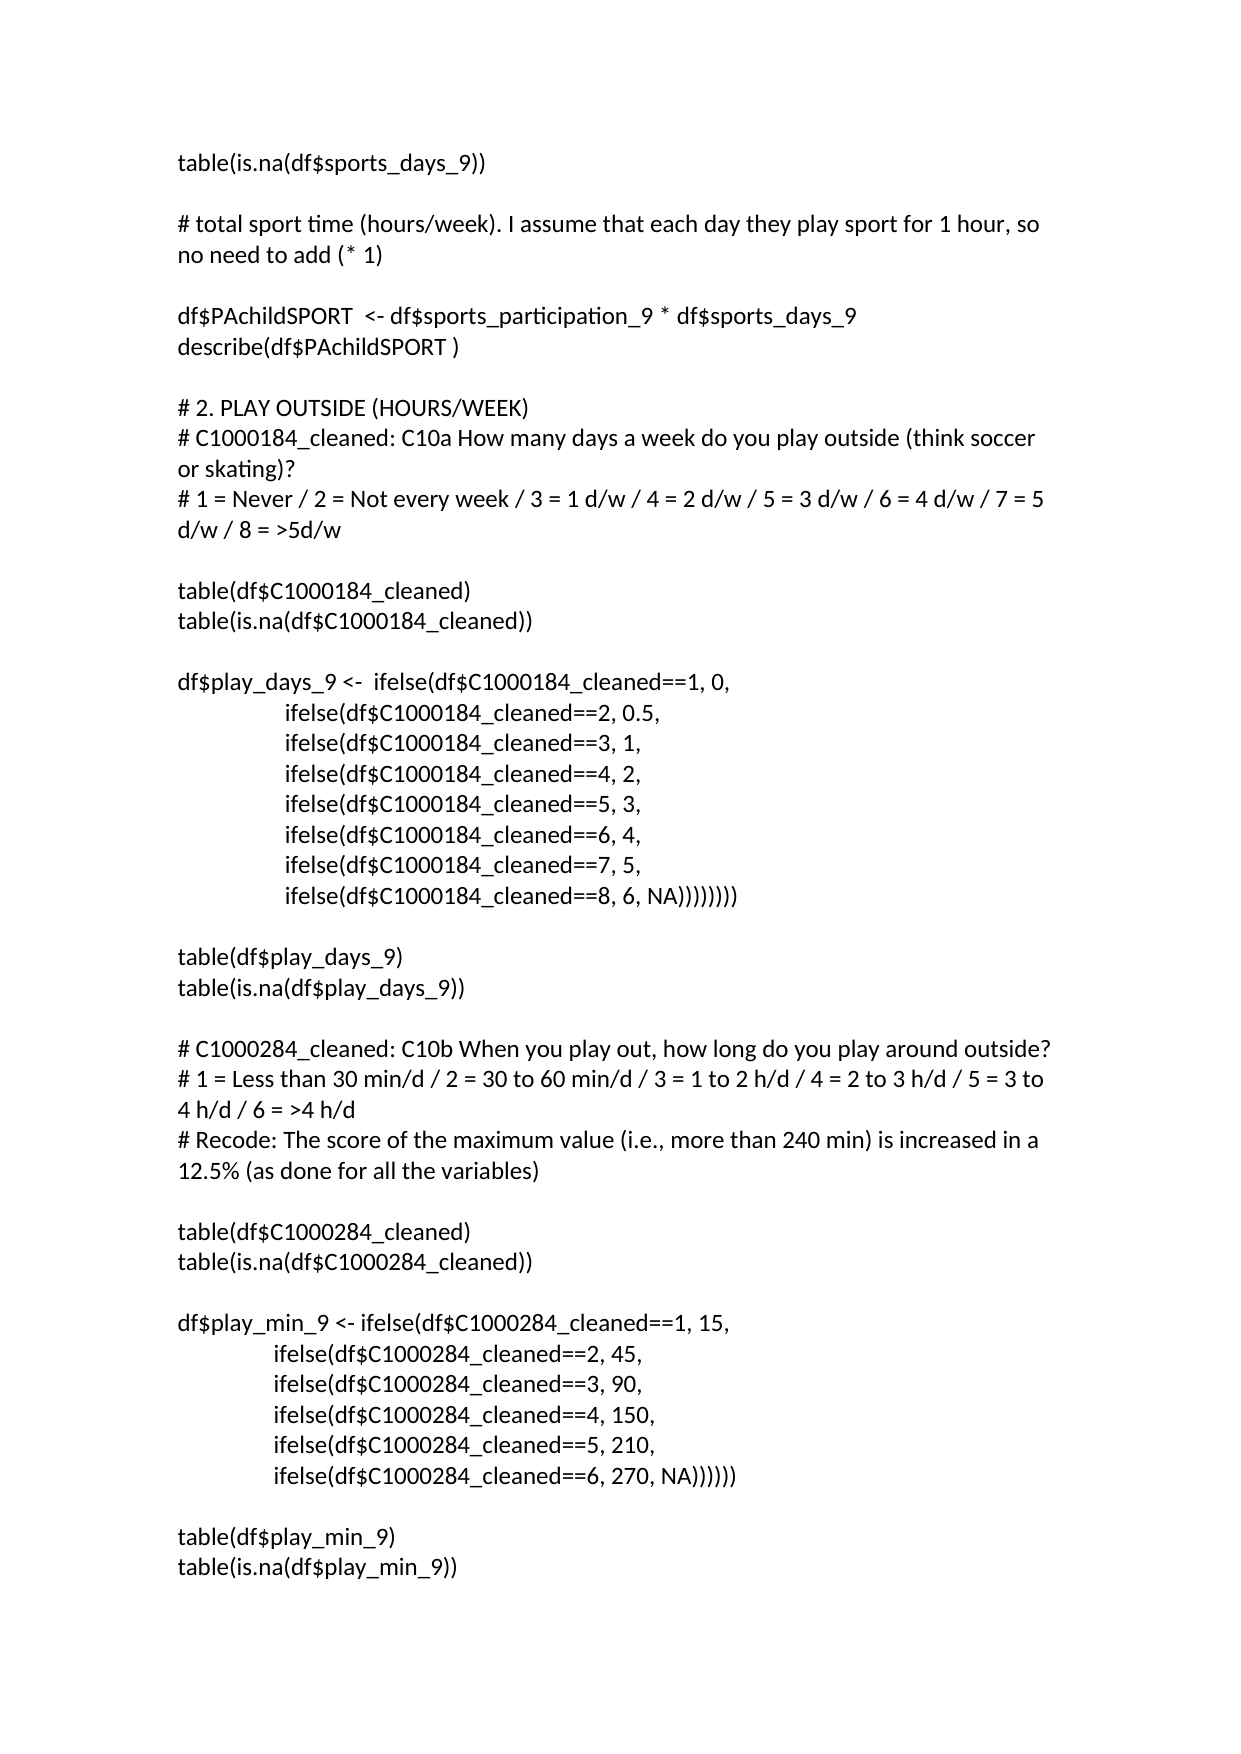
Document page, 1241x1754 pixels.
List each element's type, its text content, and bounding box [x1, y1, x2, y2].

text df$play_min_9 <- ifelse(df$C1000284_cleaned==1, 15, [177, 1307, 1063, 1338]
text ifelse(df$C1000284_cleaned==2, 45, [177, 1338, 1063, 1368]
text ifelse(df$C1000184_cleaned==5, 3, [177, 788, 1063, 819]
text table(is.na(df$C1000284_cleaned)) [177, 1246, 1063, 1277]
text ifelse(df$C1000184_cleaned==7, 5, [177, 849, 1063, 880]
text ifelse(df$C1000284_cleaned==6, 270, NA)))))) [177, 1460, 1063, 1491]
text # C1000184_cleaned: C10a How many days a week do you play outside (think soccer or skating)? [177, 422, 1063, 483]
text table(df$play_min_9) [177, 1521, 1063, 1552]
text table(df$play_days_9) [177, 941, 1063, 972]
text df$play_days_9 <- ifelse(df$C1000184_cleaned==1, 0, [177, 666, 1063, 697]
text # Recode: The score of the maximum value (i.e., more than 240 min) is increased in a 12.5% (as done for all the variables) [177, 1124, 1063, 1185]
text table(is.na(df$C1000184_cleaned)) [177, 605, 1063, 636]
text ifelse(df$C1000184_cleaned==8, 6, NA)))))))) [177, 880, 1063, 911]
text table(is.na(df$sports_days_9)) [177, 148, 1063, 178]
text # C1000284_cleaned: C10b When you play out, how long do you play around outside? [177, 1033, 1063, 1063]
text ifelse(df$C1000184_cleaned==4, 2, [177, 758, 1063, 788]
text table(df$C1000284_cleaned) [177, 1216, 1063, 1246]
text ifelse(df$C1000284_cleaned==3, 90, [177, 1368, 1063, 1399]
text # total sport time (hours/week). I assume that each day they play sport for 1 hour, so no need to add (* 1) [177, 209, 1063, 270]
text # 2. PLAY OUTSIDE (HOURS/WEEK) [177, 392, 1063, 422]
text ifelse(df$C1000184_cleaned==6, 4, [177, 819, 1063, 849]
text table(is.na(df$play_min_9)) [177, 1552, 1063, 1582]
text # 1 = Less than 30 min/d / 2 = 30 to 60 min/d / 3 = 1 to 2 h/d / 4 = 2 to 3 h/d / 5 = 3 to 4 h/d / 6 = >4 h/d [177, 1063, 1063, 1124]
text ifelse(df$C1000184_cleaned==3, 1, [177, 727, 1063, 758]
text table(is.na(df$play_days_9)) [177, 972, 1063, 1002]
text ifelse(df$C1000184_cleaned==2, 0.5, [177, 697, 1063, 727]
text describe(df$PAchildSPORT ) [177, 331, 1063, 361]
text table(df$C1000184_cleaned) [177, 575, 1063, 605]
text df$PAchildSPORT <- df$sports_participation_9 * df$sports_days_9 [177, 300, 1063, 331]
text # 1 = Never / 2 = Not every week / 3 = 1 d/w / 4 = 2 d/w / 5 = 3 d/w / 6 = 4 d/w / 7 = 5 d/w / 8 = >5d/w [177, 483, 1063, 544]
text ifelse(df$C1000284_cleaned==5, 210, [177, 1429, 1063, 1460]
text ifelse(df$C1000284_cleaned==4, 150, [177, 1399, 1063, 1429]
